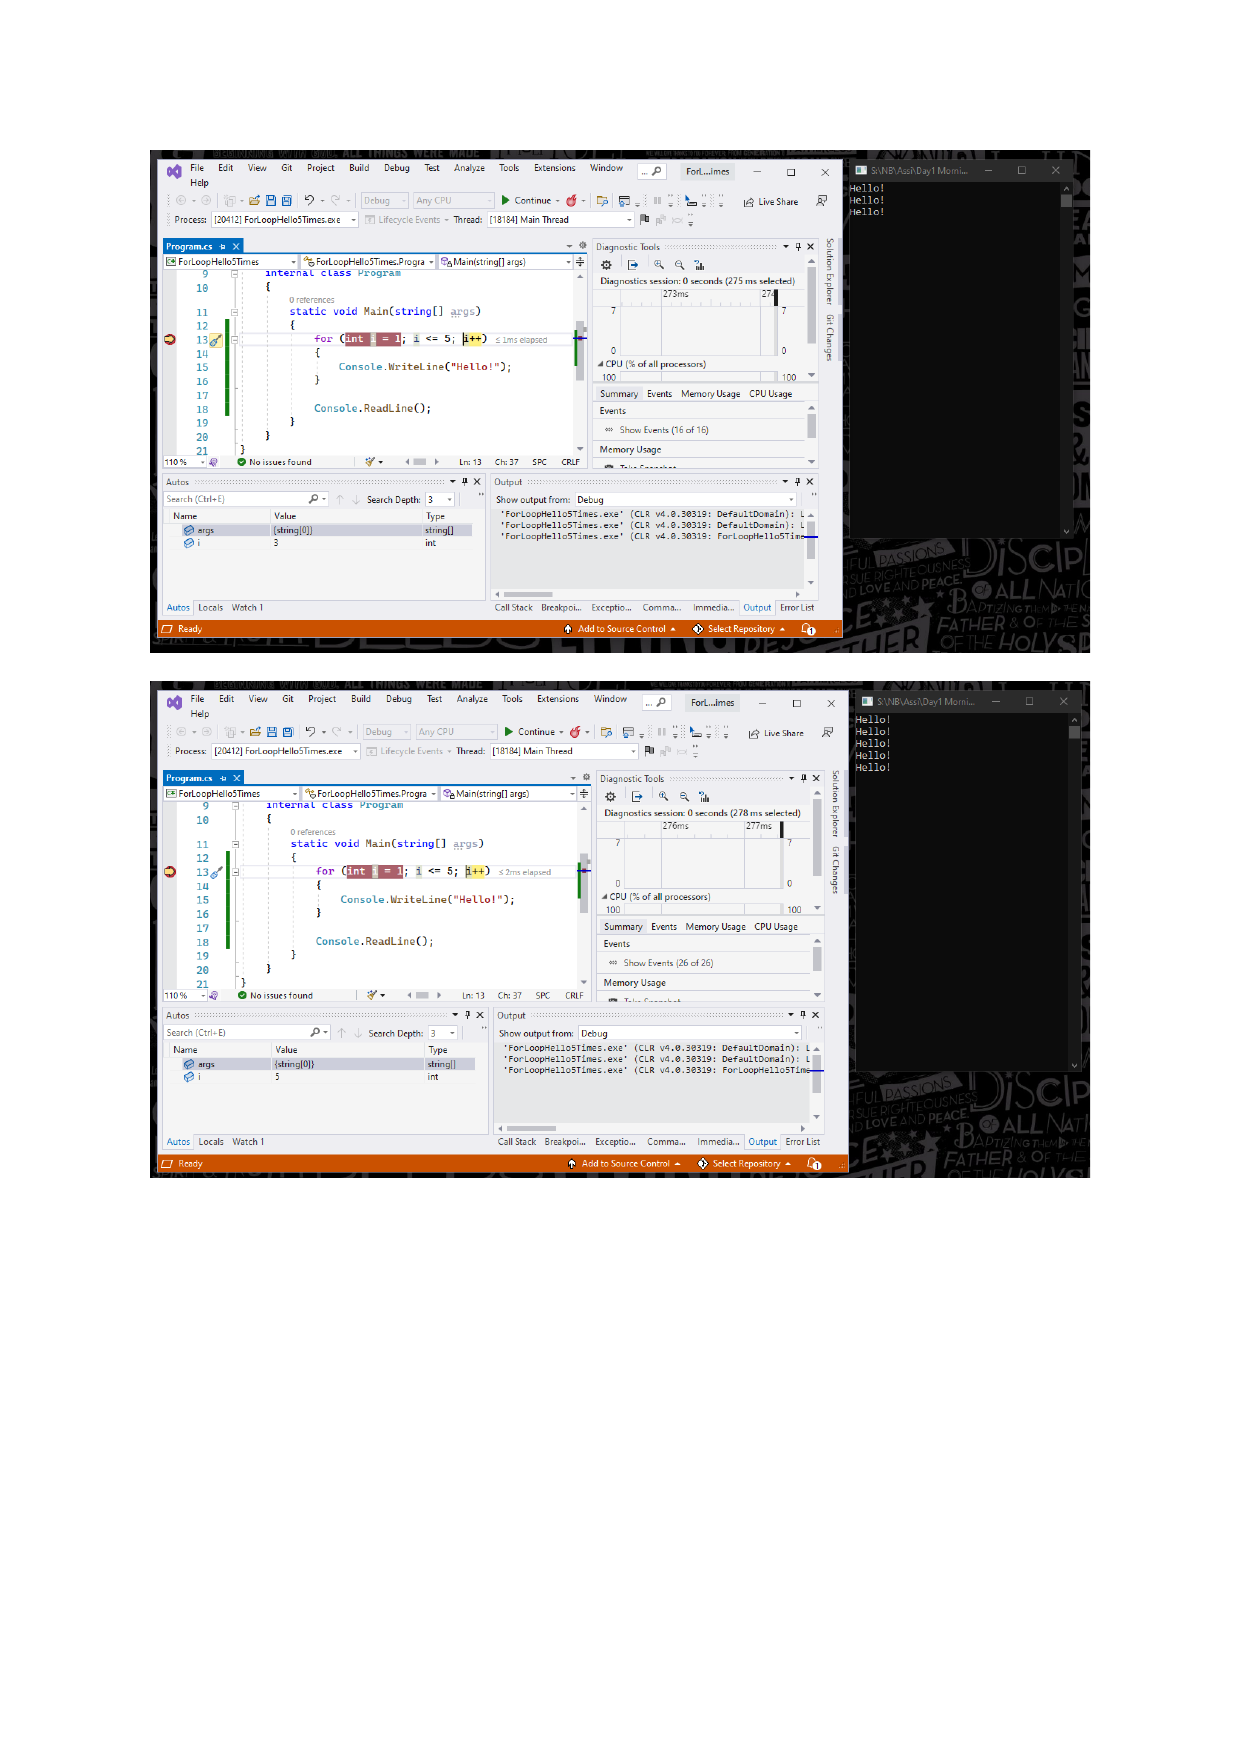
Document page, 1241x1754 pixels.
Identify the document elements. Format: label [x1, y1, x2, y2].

picture [150, 150, 1091, 653]
picture [150, 681, 1091, 1178]
